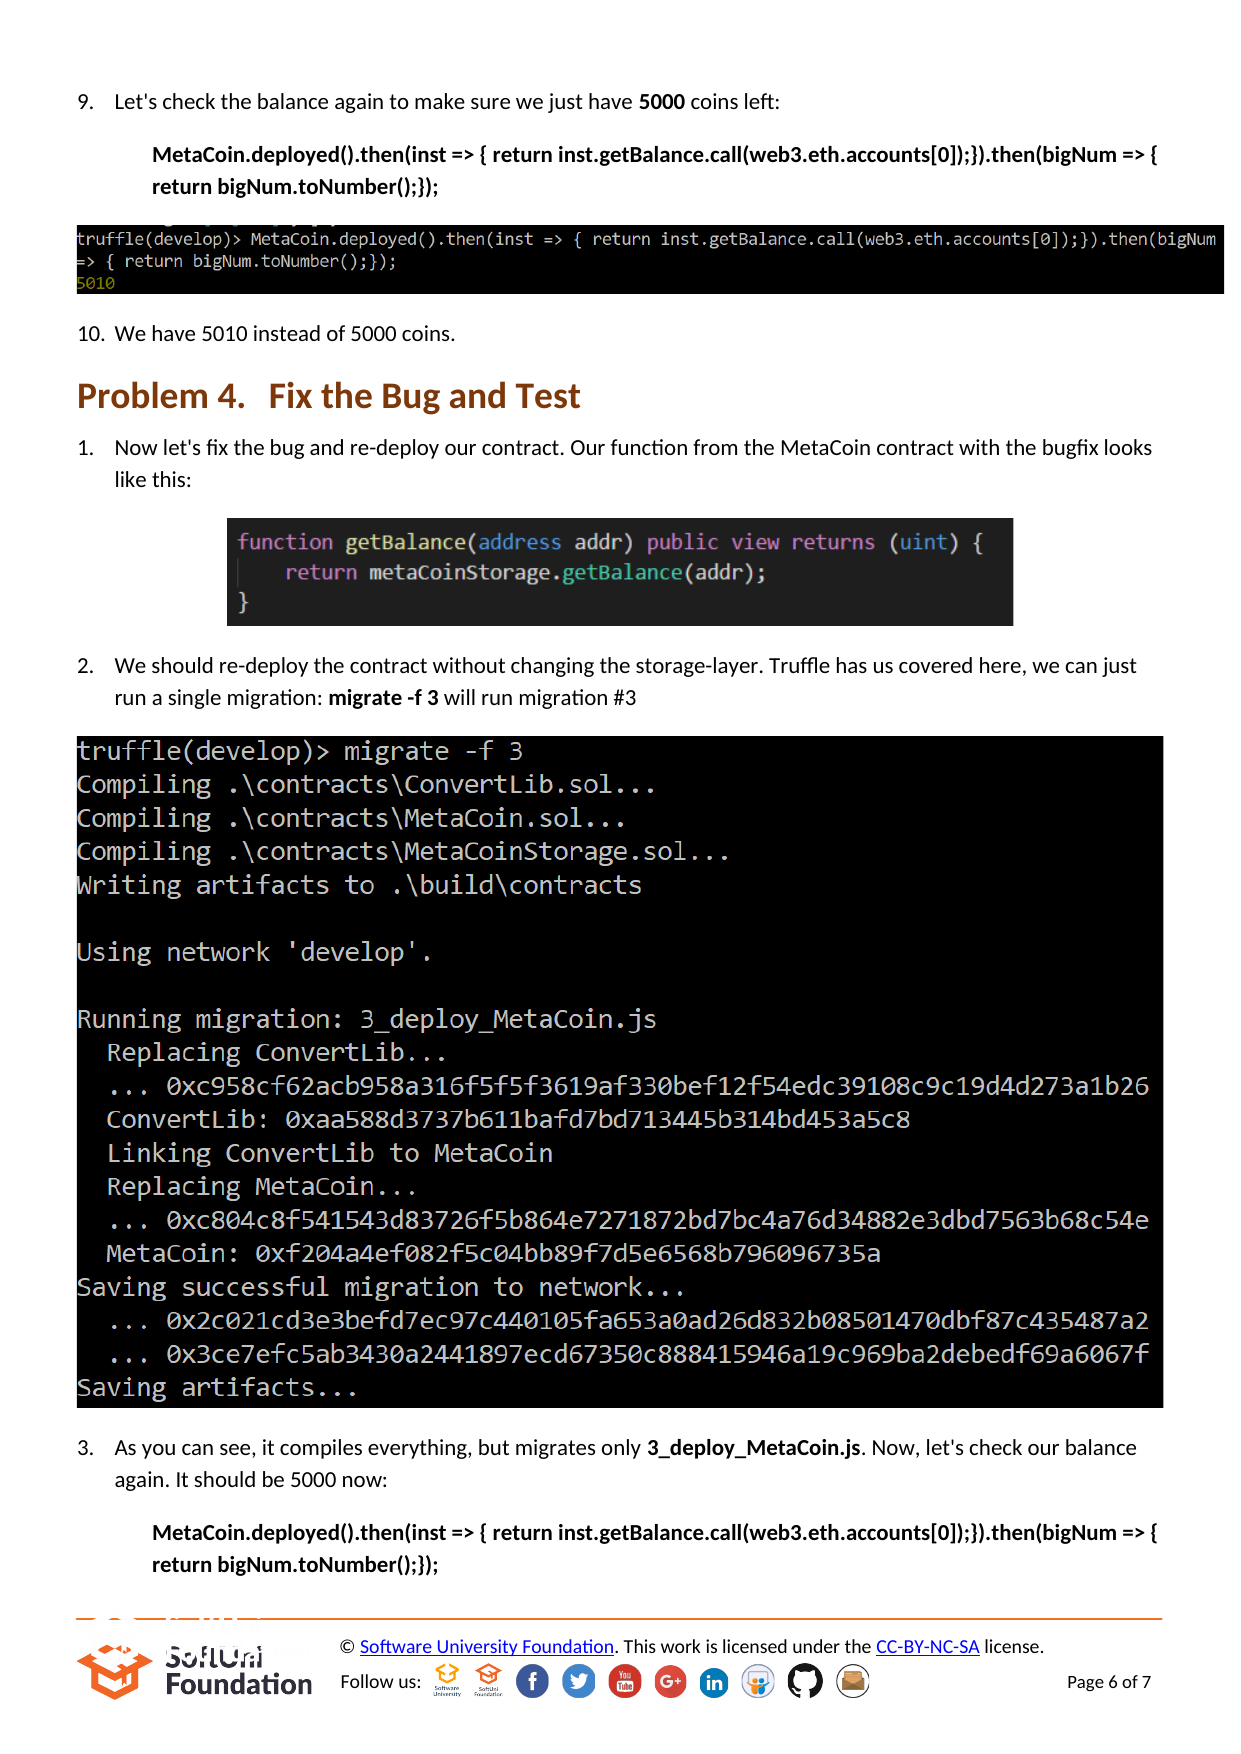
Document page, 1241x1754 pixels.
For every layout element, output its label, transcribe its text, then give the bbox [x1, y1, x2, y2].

picture [562, 1664, 595, 1698]
picture [433, 1663, 461, 1698]
picture [608, 1664, 642, 1698]
list Now let's fix the bug and re-deploy our contract. Our function from the MetaCoin contract with the bugfix looks like this: [77, 433, 1163, 493]
text MetaCoin.deployed().then(inst => { return inst.getBalance.call(web3.eth.accounts[0]);}).then(bigNum => { return bigNum.toNumber();}); [152, 140, 1163, 200]
list We should re-deploy the contract without changing the storage-layer. Truffle has us covered here, we can just run a single migration: migrate -f 3 will run migration #3 [77, 651, 1163, 711]
picture [787, 1663, 823, 1698]
picture [654, 1665, 687, 1698]
text MetaCoin.deployed().then(inst => { return inst.getBalance.call(web3.eth.accounts[0]);}).then(bigNum => { return bigNum.toNumber();}); [152, 1518, 1163, 1578]
picture [474, 1663, 503, 1698]
picture [720, 1668, 729, 1677]
picture [720, 1689, 729, 1698]
picture [700, 1691, 708, 1698]
picture [76, 736, 1164, 1408]
subtitle Fix the Bug and Test [77, 372, 1163, 418]
picture [713, 1680, 722, 1689]
picture [76, 225, 1225, 294]
picture [76, 1608, 312, 1700]
picture [836, 1664, 870, 1698]
list As you can see, it compiles everything, but migrates only 3_deploy_MetaCoin.js. Now, let's check our balance again. It should be 5000 now: [77, 1433, 1163, 1493]
list We have 5010 instead of 5000 coins. [77, 319, 1163, 347]
picture [516, 1664, 549, 1698]
list Let's check the balance again to make sure we just have 5000 coins left: [77, 87, 1163, 115]
picture [741, 1664, 775, 1698]
picture [227, 518, 1014, 626]
picture [700, 1668, 708, 1675]
